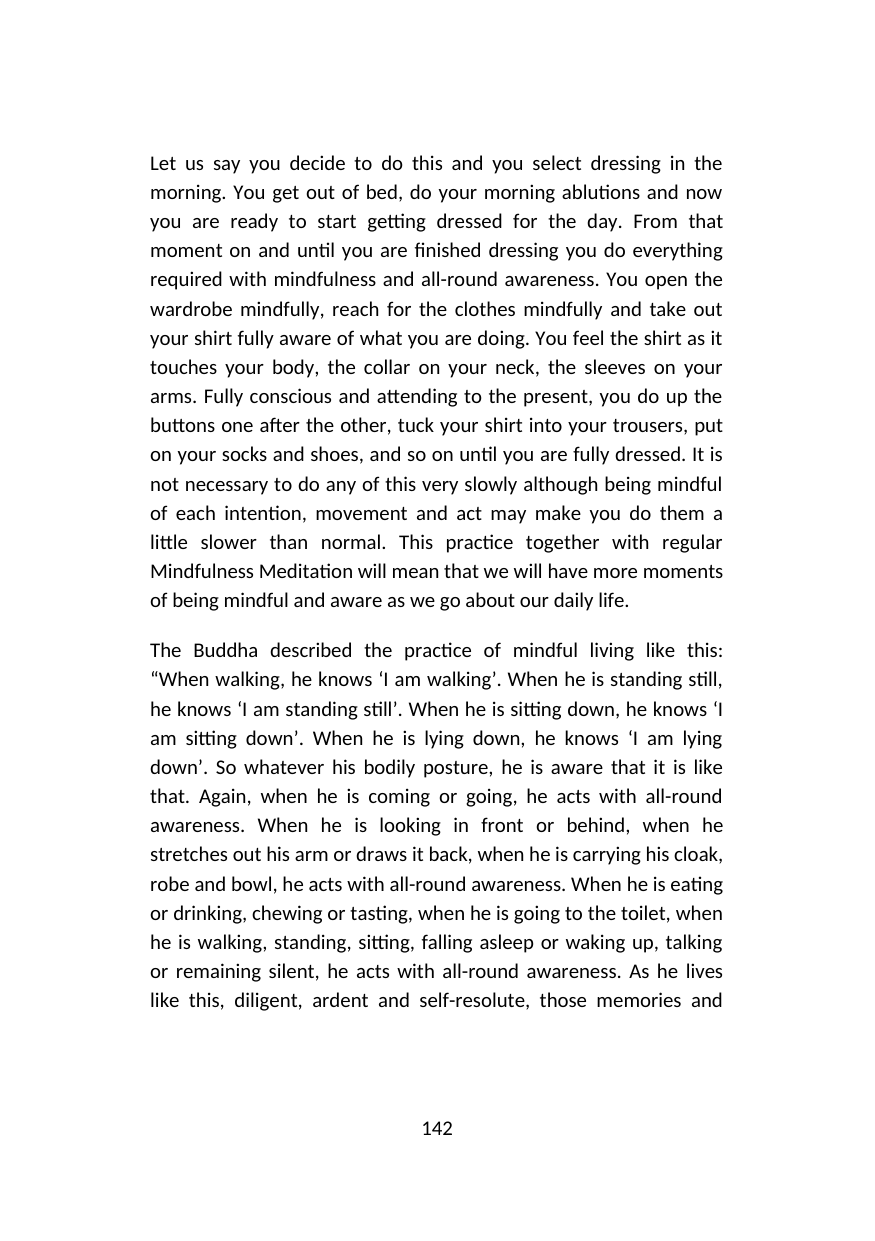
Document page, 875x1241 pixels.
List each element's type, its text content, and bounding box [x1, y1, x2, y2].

text Let us say you decide to do this and you select dressing in the morning. You get out of bed, do your morning ablutions and now you are ready to start getting dressed for the day. From that moment on and until you are finished dressing you do everything required with mindfulness and all-round awareness. You open the wardrobe mindfully, reach for the clothes mindfully and take out your shirt fully aware of what you are doing. You feel the shirt as it touches your body, the collar on your neck, the sleeves on your arms. Fully conscious and attending to the present, you do up the buttons one after the other, tuck your shirt into your trousers, put on your socks and shoes, and so on until you are fully dressed. It is not necessary to do any of this very slowly although being mindful of each intention, movement and act may make you do them a little slower than normal. This practice together with regular Mindfulness Meditation will mean that we will have more moments of being mindful and aware as we go about our daily life. [150, 150, 724, 613]
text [150, 637, 724, 1013]
